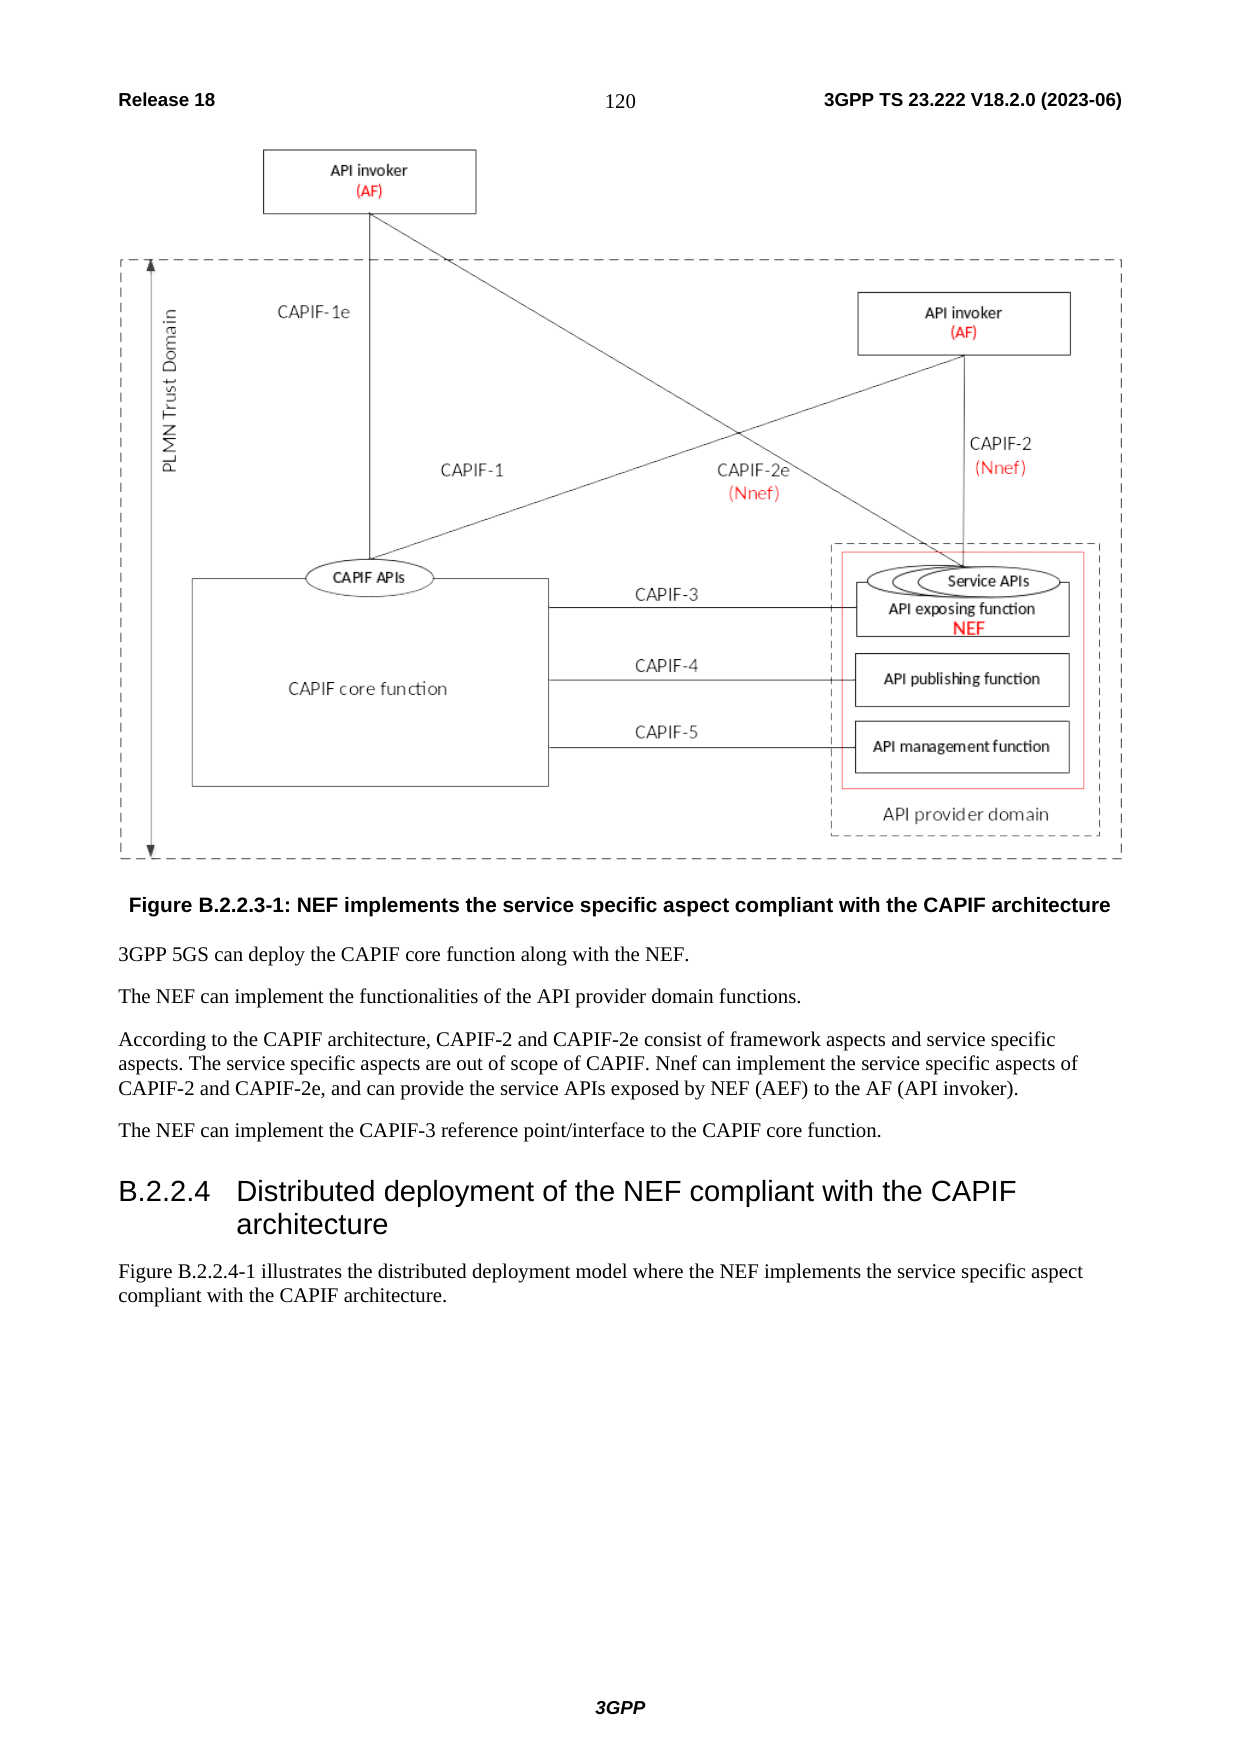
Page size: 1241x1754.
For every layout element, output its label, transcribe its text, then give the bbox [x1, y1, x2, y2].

text According to the CAPIF architecture, CAPIF-2 and CAPIF-2e consist of framework aspects and service specific aspects. The service specific aspects are out of scope of CAPIF. Nnef can implement the service specific aspects of CAPIF-2 and CAPIF-2e, and can provide the service APIs exposed by NEF (AEF) to the AF (API invoker). [118, 1027, 1122, 1099]
text The NEF can implement the functionalities of the API provider domain functions. [118, 984, 1122, 1008]
subtitle B.2.2.4 Distributed deployment of the NEF compliant with the CAPIF architecture [118, 1173, 1122, 1241]
text Figure B.2.2.4-1 illustrates the distributed deployment model where the NEF implements the service specific aspect compliant with the CAPIF architecture. [118, 1259, 1122, 1307]
text Figure B.2.2.3-1: NEF implements the service specific aspect compliant with the CAPIF architecture [118, 893, 1122, 917]
text 3GPP 5GS can deploy the CAPIF core function along with the NEF. [118, 942, 1122, 966]
text The NEF can implement the CAPIF-3 reference point/interface to the CAPIF core function. [118, 1118, 1122, 1142]
